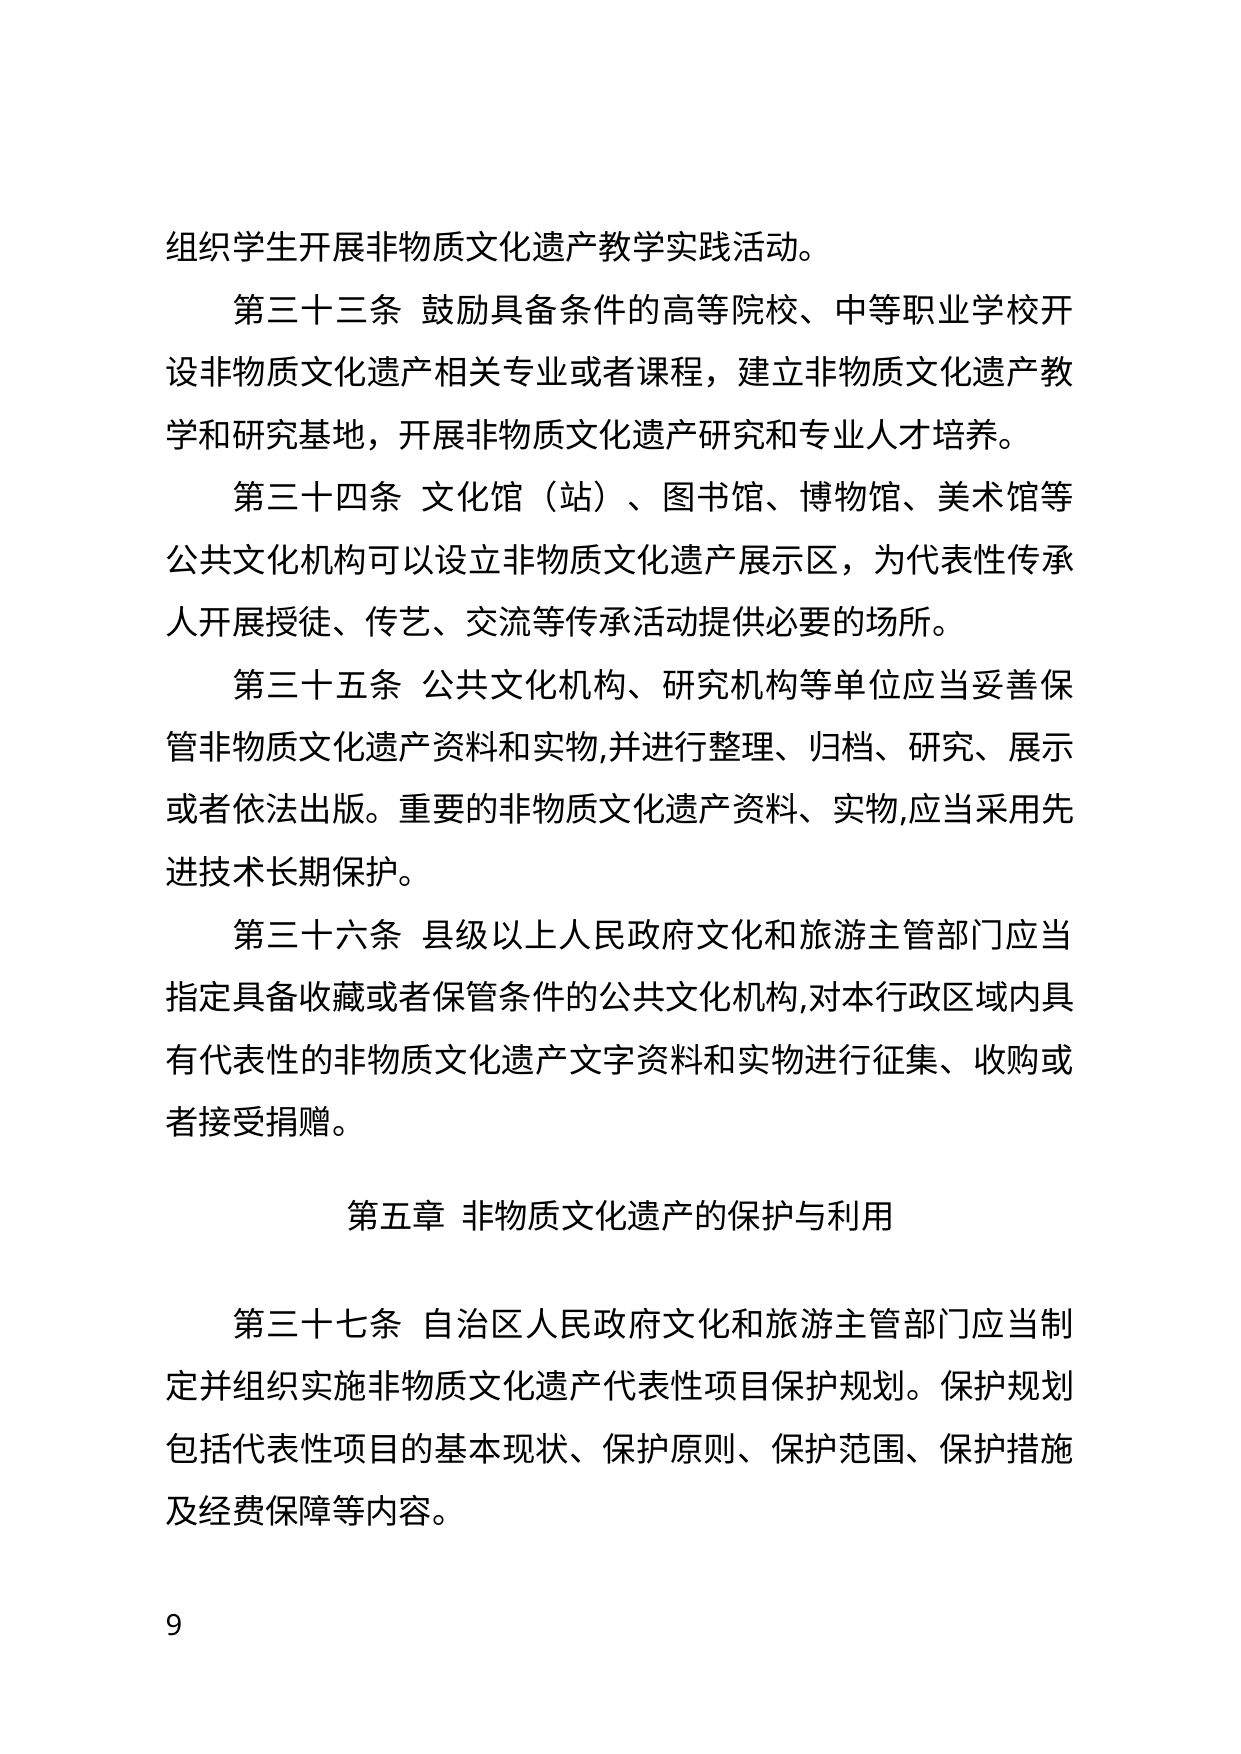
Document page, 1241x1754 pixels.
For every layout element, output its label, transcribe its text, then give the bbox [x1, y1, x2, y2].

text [165, 207, 1075, 269]
text 第三十五条 公共文化机构、研究机构等单位应当妥善保管非物质文化遗产资料和实物,并进行整理、归档、研究、展示或者依法出版。重要的非物质文化遗产资料、实物,应当采用先进技术长期保护。 [165, 644, 1075, 894]
text 第三十三条 鼓励具备条件的高等院校、中等职业学校开设非物质文化遗产相关专业或者课程，建立非物质文化遗产教学和研究基地，开展非物质文化遗产研究和专业人才培养。 [165, 269, 1075, 457]
text 第三十七条 自治区人民政府文化和旅游主管部门应当制定并组织实施非物质文化遗产代表性项目保护规划。保护规划包括代表性项目的基本现状、保护原则、保护范围、保护措施及经费保障等内容。 [165, 1283, 1075, 1533]
text 第五章 非物质文化遗产的保护与利用 [165, 1189, 1075, 1238]
text 第三十四条 文化馆（站）、图书馆、博物馆、美术馆等公共文化机构可以设立非物质文化遗产展示区，为代表性传承人开展授徒、传艺、交流等传承活动提供必要的场所。 [165, 457, 1075, 644]
text 第三十六条 县级以上人民政府文化和旅游主管部门应当指定具备收藏或者保管条件的公共文化机构,对本行政区域内具有代表性的非物质文化遗产文字资料和实物进行征集、收购或者接受捐赠。 [165, 894, 1075, 1144]
